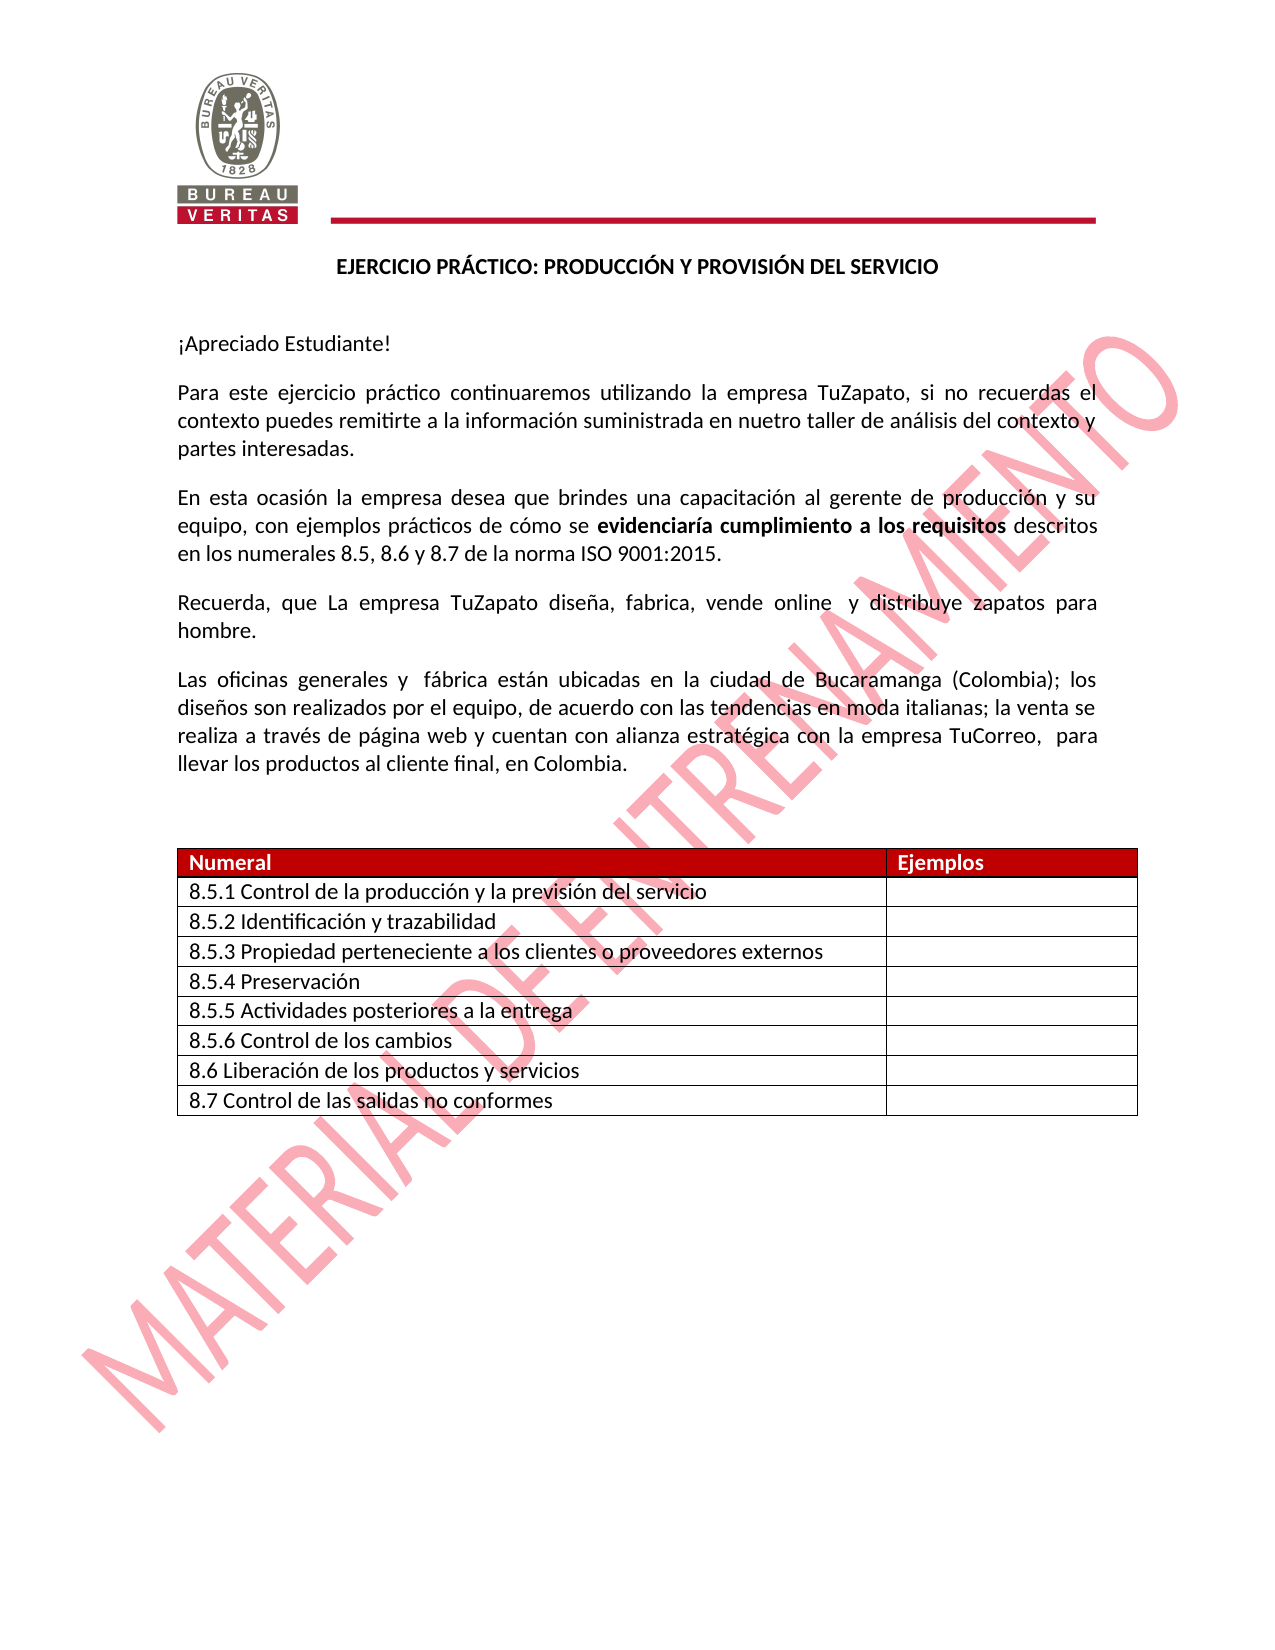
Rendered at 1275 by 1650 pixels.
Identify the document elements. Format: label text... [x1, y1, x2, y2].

table_cell 8.5.1 Control de la producción y la previsión del servicio [178, 878, 886, 906]
table_cell 8.5.5 Actividades posteriores a la entrega [178, 997, 886, 1025]
table_cell [887, 997, 1137, 1025]
table_cell 8.5.2 Identificación y trazabilidad [178, 907, 886, 936]
text EJERCICIO PRÁCTICO: PRODUCCIÓN Y PROVISIÓN DEL SERVICIO [177, 252, 1098, 280]
table_cell 8.5.6 Control de los cambios [178, 1026, 886, 1055]
table_cell [887, 907, 1137, 936]
table_cell [887, 1086, 1137, 1115]
table_header Numeral [178, 849, 886, 876]
table_cell [887, 1026, 1137, 1055]
text Para este ejercicio práctico continuaremos utilizando la empresa TuZapato, si no recuerdas el contexto puedes remitirte a la información suministrada en nuetro taller de análisis del contexto y partes interesadas. [177, 378, 1098, 462]
table_cell [887, 878, 1137, 906]
table_cell [887, 1056, 1137, 1085]
picture [177, 73, 1096, 224]
table_header Ejemplos [887, 849, 1137, 876]
table_cell 8.5.3 Propiedad perteneciente a los clientes o proveedores externos [178, 937, 886, 966]
table_cell 8.7 Control de las salidas no conformes [178, 1086, 886, 1115]
table_cell 8.6 Liberación de los productos y servicios [178, 1056, 886, 1085]
table_cell [887, 967, 1137, 996]
text Las oficinas generales y fábrica están ubicadas en la ciudad de Bucaramanga (Colombia); los diseños son realizados por el equipo, de acuerdo con las tendencias en moda italianas; la venta se realiza a través de página web y cuentan con alianza estratégica con la empresa TuCorreo, para llevar los productos al cliente final, en Colombia. [177, 665, 1098, 777]
text En esta ocasión la empresa desea que brindes una capacitación al gerente de producción y su equipo, con ejemplos prácticos de cómo se evidenciaría cumplimiento a los requisitos descritos en los numerales 8.5, 8.6 y 8.7 de la norma ISO 9001:2015. [177, 483, 1098, 567]
text ¡Apreciado Estudiante! [177, 329, 1098, 357]
text Recuerda, que La empresa TuZapato diseña, fabrica, vende online y distribuye zapatos para hombre. [177, 588, 1098, 644]
table_cell 8.5.4 Preservación [178, 967, 886, 996]
table_cell [887, 937, 1137, 966]
